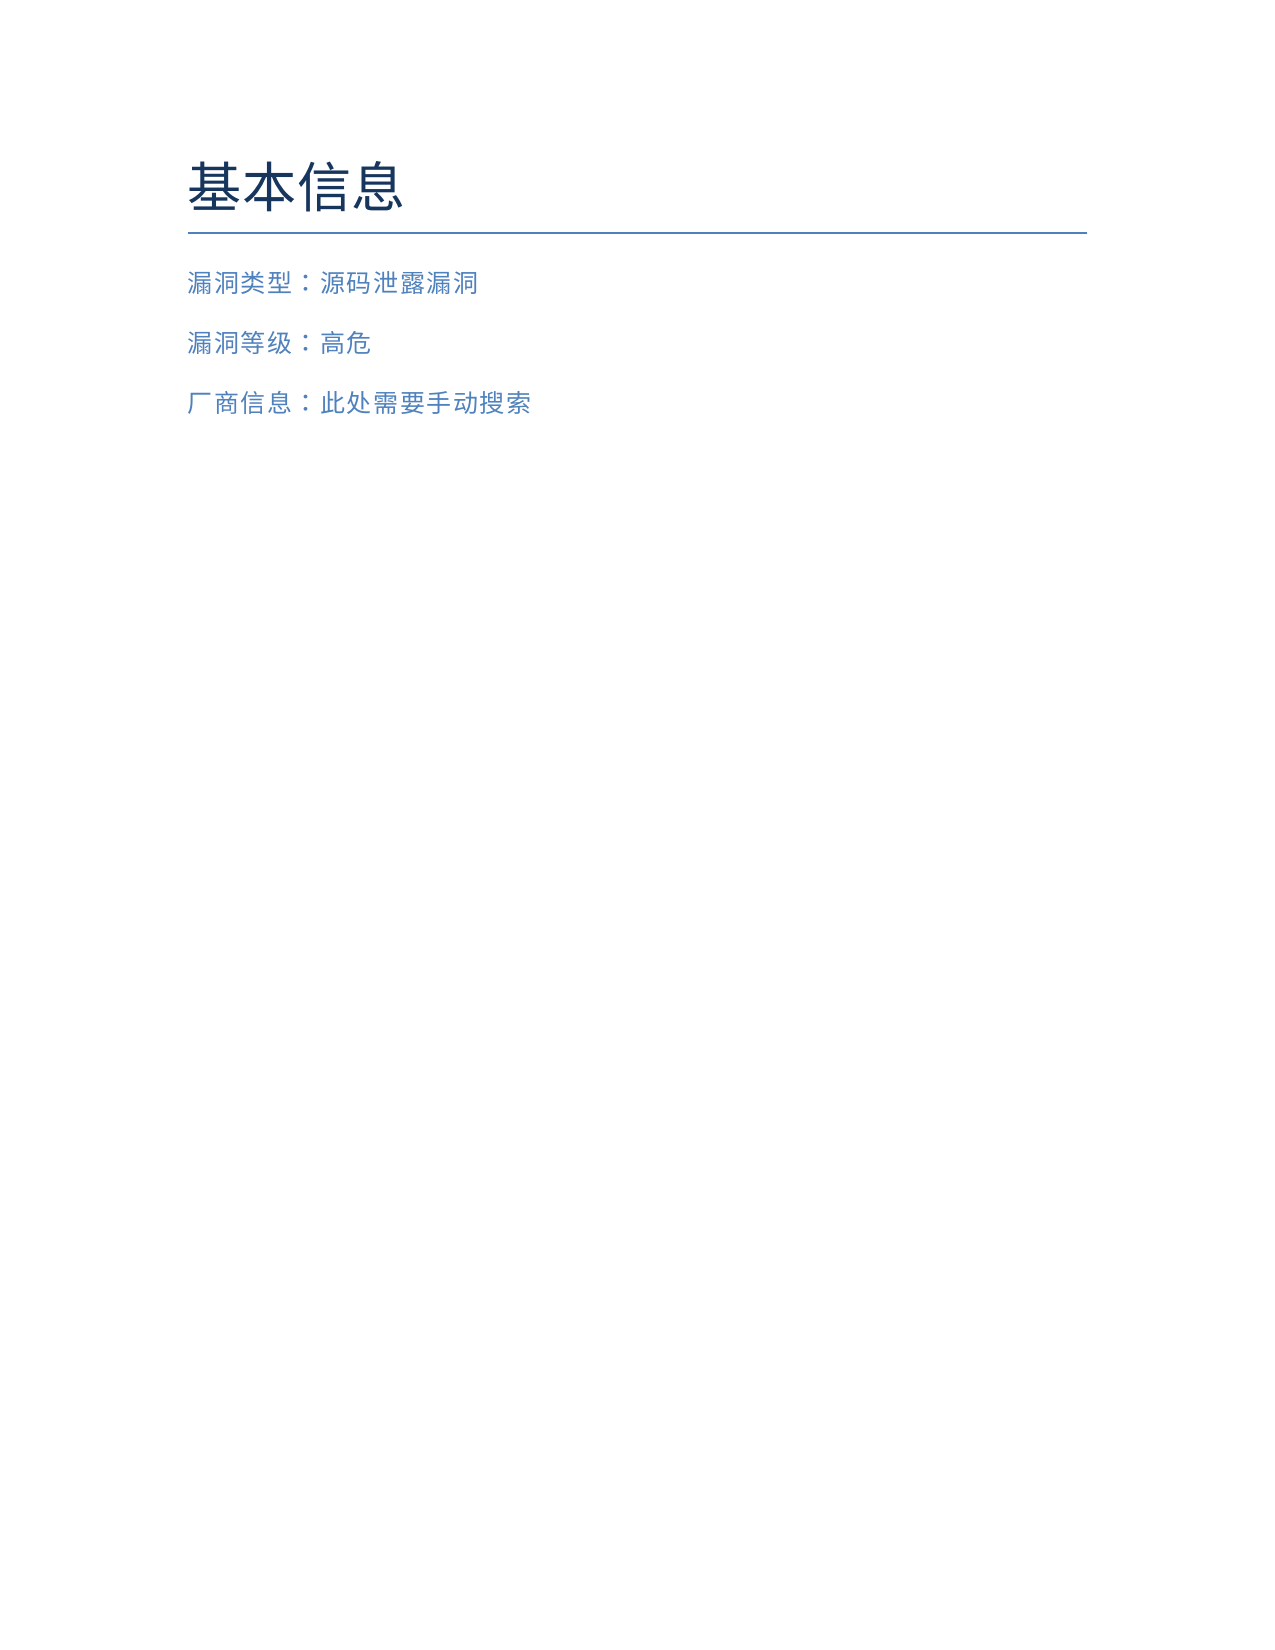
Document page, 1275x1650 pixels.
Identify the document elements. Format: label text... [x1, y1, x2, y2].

title 基本信息 [187, 150, 1087, 234]
subtitle 厂商信息：此处需要手动搜索 [187, 385, 1087, 419]
subtitle 漏洞类型：源码泄露漏洞 [187, 265, 1087, 299]
subtitle 漏洞等级：高危 [187, 325, 1087, 359]
